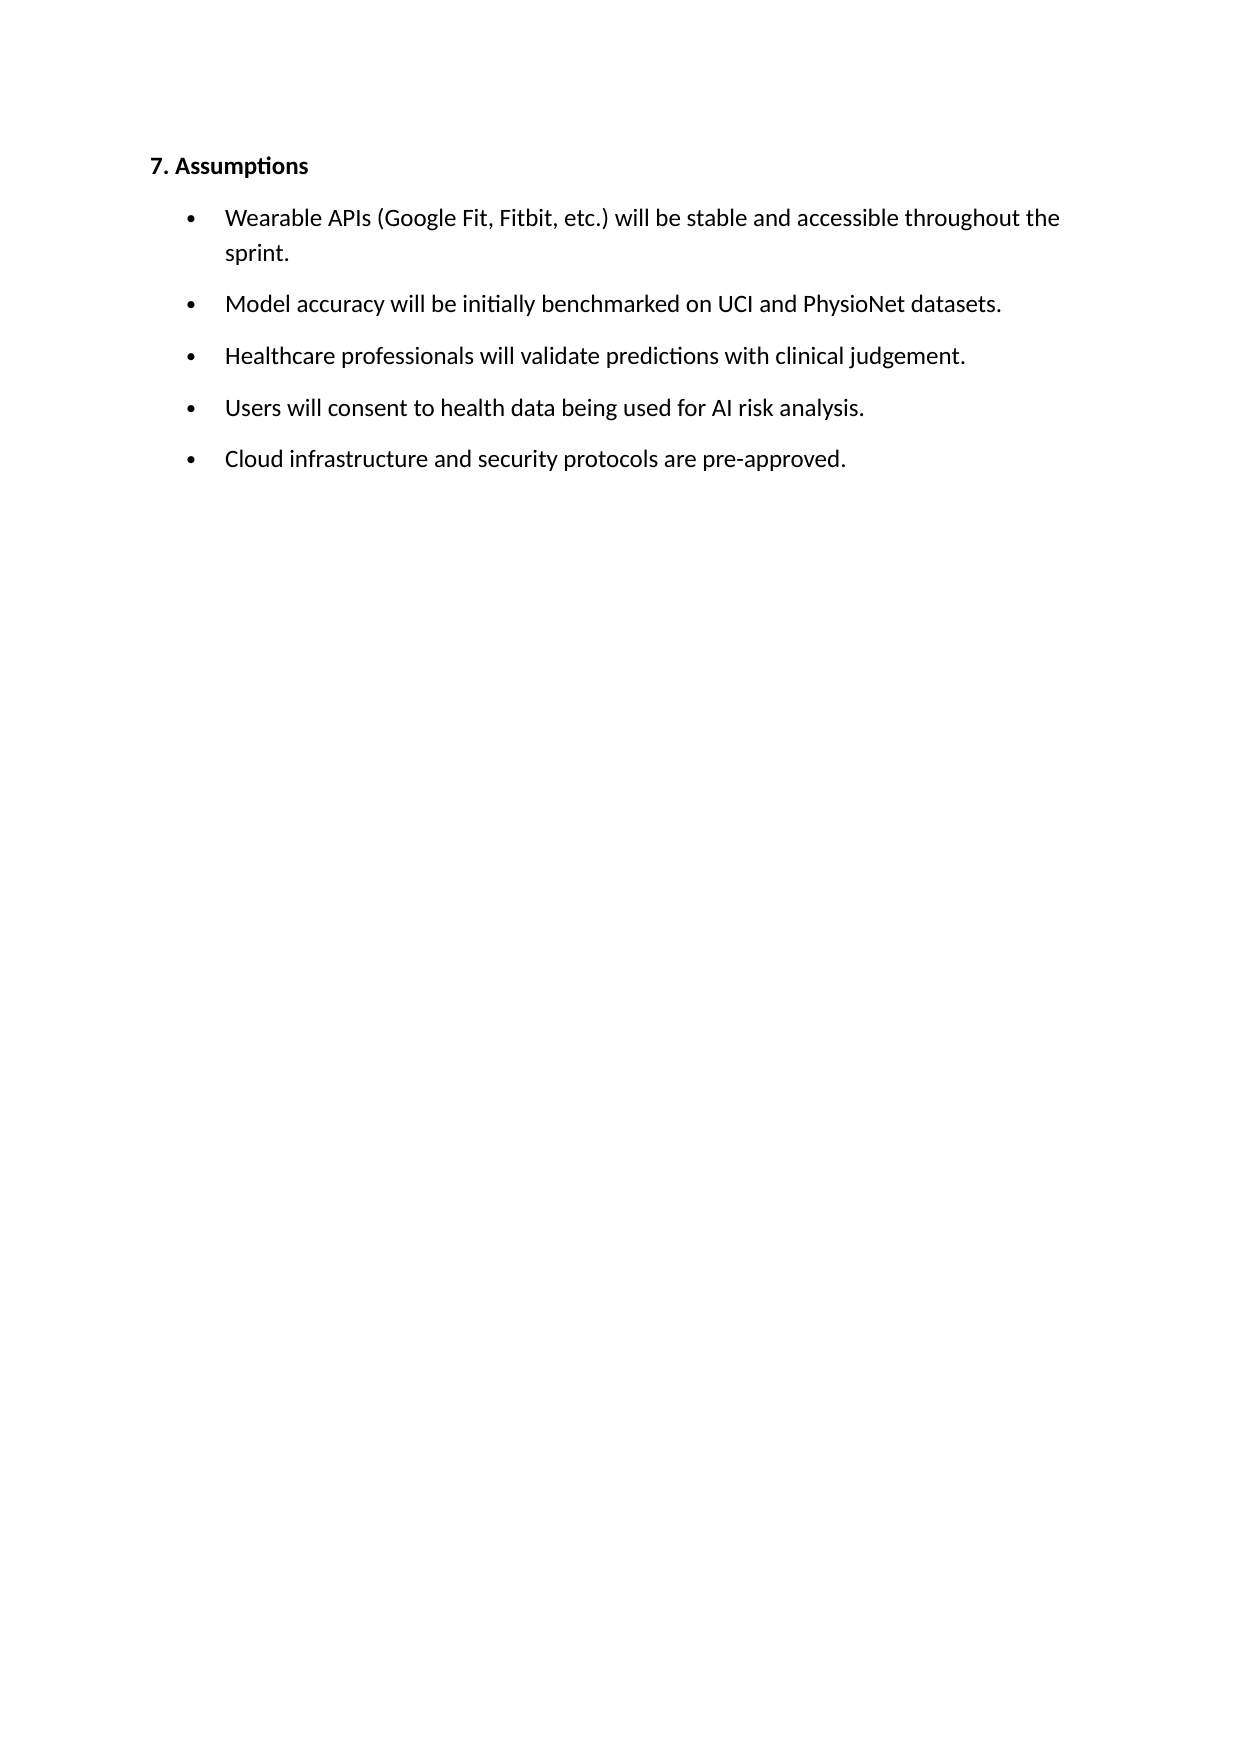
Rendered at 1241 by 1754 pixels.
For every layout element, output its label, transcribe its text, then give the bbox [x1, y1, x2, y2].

list Cloud infrastructure and security protocols are pre-approved. [187, 443, 1090, 474]
text 7. Assumptions [150, 150, 1090, 181]
list Healthcare professionals will validate predictions with clinical judgement. [187, 340, 1090, 371]
list Users will consent to health data being used for AI risk analysis. [187, 392, 1090, 422]
list Wearable APIs (Google Fit, Fitbit, etc.) will be stable and accessible throughout the sprint. [187, 202, 1090, 267]
list Model accuracy will be initially benchmarked on UCI and PhysioNet datasets. [187, 288, 1090, 319]
